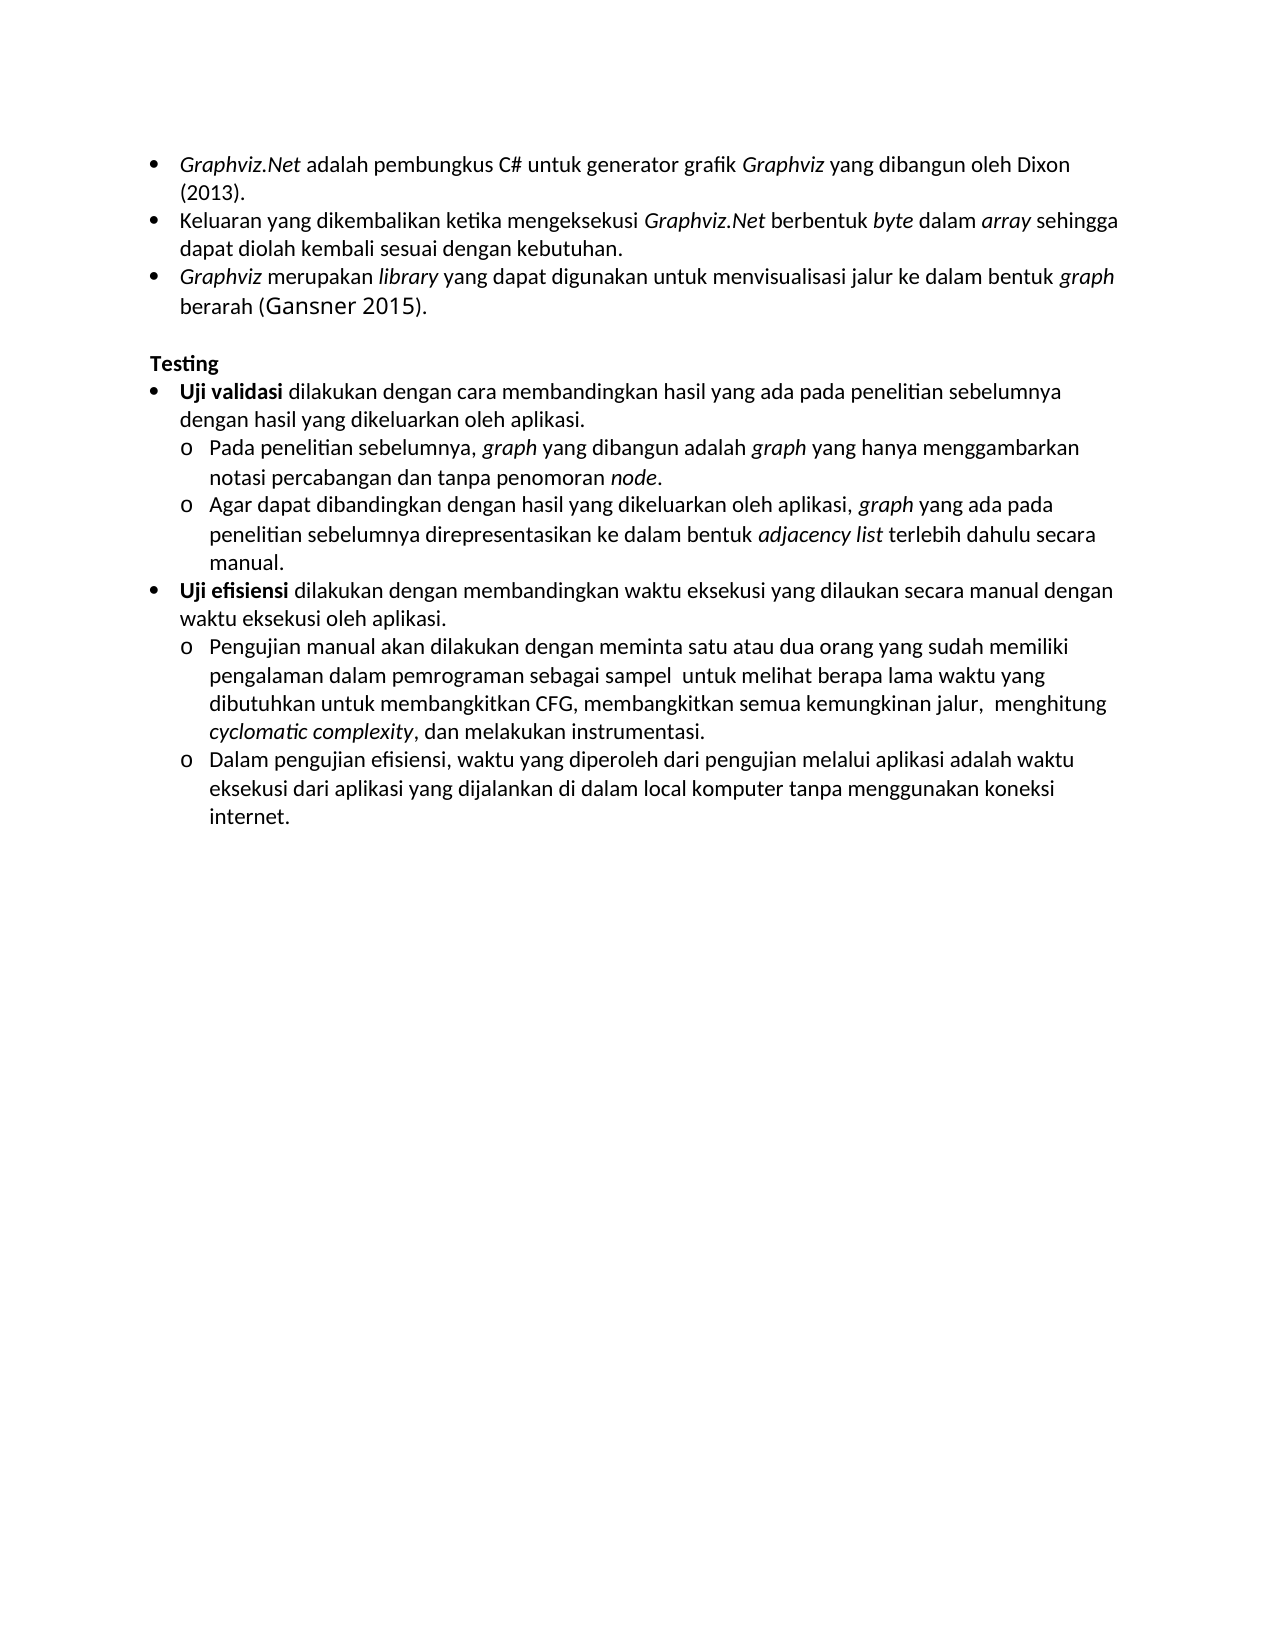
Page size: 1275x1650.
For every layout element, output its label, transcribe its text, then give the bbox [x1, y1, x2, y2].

list Graphviz.Net adalah pembungkus C# untuk generator grafik Graphviz yang dibangun oleh Dixon (2013). [150, 150, 1125, 206]
list Dalam pengujian efisiensi, waktu yang diperoleh dari pengujian melalui aplikasi adalah waktu eksekusi dari aplikasi yang dijalankan di dalam local komputer tanpa menggunakan koneksi internet. [179, 745, 1125, 830]
list Uji efisiensi dilakukan dengan membandingkan waktu eksekusi yang dilaukan secara manual dengan waktu eksekusi oleh aplikasi. [150, 576, 1125, 632]
list Uji validasi dilakukan dengan cara membandingkan hasil yang ada pada penelitian sebelumnya dengan hasil yang dikeluarkan oleh aplikasi. [150, 377, 1125, 433]
list Pengujian manual akan dilakukan dengan meminta satu atau dua orang yang sudah memiliki pengalaman dalam pemrograman sebagai sampel untuk melihat berapa lama waktu yang dibutuhkan untuk membangkitkan CFG, membangkitkan semua kemungkinan jalur, menghitung cyclomatic complexity, dan melakukan instrumentasi. [179, 632, 1125, 745]
text Testing [150, 349, 1125, 377]
list Graphviz merupakan library yang dapat digunakan untuk menvisualisasi jalur ke dalam bentuk graph berarah (Gansner 2015). [150, 262, 1125, 321]
list Pada penelitian sebelumnya, graph yang dibangun adalah graph yang hanya menggambarkan notasi percabangan dan tanpa penomoran node. [179, 433, 1125, 491]
list Keluaran yang dikembalikan ketika mengeksekusi Graphviz.Net berbentuk byte dalam array sehingga dapat diolah kembali sesuai dengan kebutuhan. [150, 206, 1125, 262]
list Agar dapat dibandingkan dengan hasil yang dikeluarkan oleh aplikasi, graph yang ada pada penelitian sebelumnya direpresentasikan ke dalam bentuk adjacency list terlebih dahulu secara manual. [179, 491, 1125, 576]
